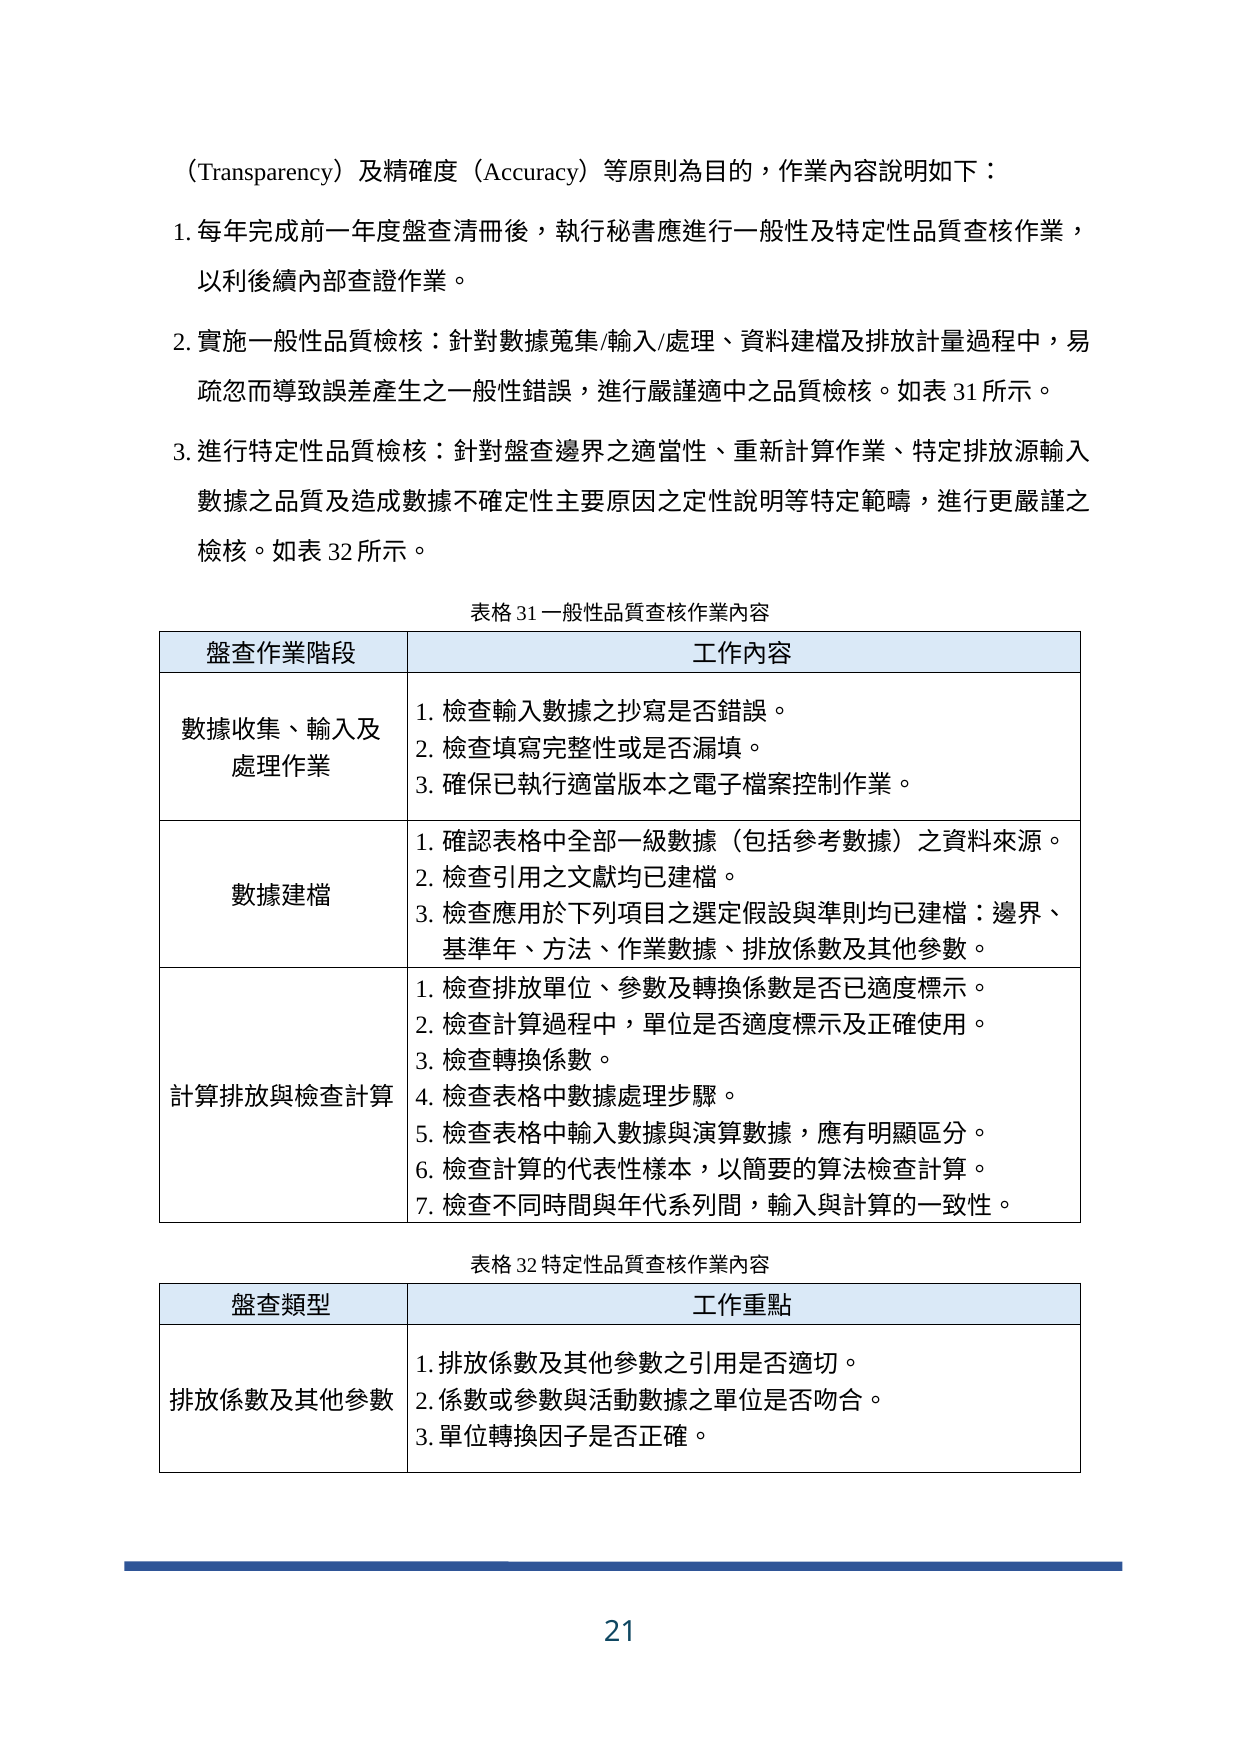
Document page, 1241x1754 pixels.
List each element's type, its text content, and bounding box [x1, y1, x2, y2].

table_cell 數據收集、輸入及 處理作業 [160, 673, 407, 819]
table_cell 檢查輸入數據之抄寫是否錯誤。 檢查填寫完整性或是否漏填。 確保已執行適當版本之電子檔案控制作業。 [408, 673, 1080, 819]
table_cell 排放係數及其他參數 [160, 1325, 407, 1472]
table_cell 計算排放與檢查計算 [160, 968, 407, 1222]
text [173, 150, 1092, 187]
list 實施一般性品質檢核：針對數據蒐集/輸入/處理、資料建檔及排放計量過程中，易疏忽而導致誤差產生之一般性錯誤，進行嚴謹適中之品質檢核。如表31所示。 [173, 310, 1092, 410]
text 表格 32特定性品質查核作業內容 [148, 1248, 1092, 1278]
table_cell 確認表格中全部一級數據（包括參考數據）之資料來源。 檢查引用之文獻均已建檔。 檢查應用於下列項目之選定假設與準則均已建檔：邊界、基準年、方法、作業數據、排放係數及其他參數。 [408, 821, 1080, 967]
list 進行特定性品質檢核：針對盤查邊界之適當性、重新計算作業、特定排放源輸入數據之品質及造成數據不確定性主要原因之定性說明等特定範疇，進行更嚴謹之檢核。如表32所示。 [173, 421, 1092, 571]
list 每年完成前一年度盤查清冊後，執行秘書應進行一般性及特定性品質查核作業，以利後續內部查證作業。 [173, 200, 1092, 300]
table_header 工作內容 [408, 632, 1080, 672]
table_cell 檢查排放單位、參數及轉換係數是否已適度標示。 檢查計算過程中，單位是否適度標示及正確使用。 檢查轉換係數。 檢查表格中數據處理步驟。 檢查表格中輸入數據與演算數據，應有明顯區分。 檢查計算的代表性樣本，以簡要的算法檢查計算。 檢查不同時間與年代系列間，輸入與計算的一致性。 [408, 968, 1080, 1222]
table_cell 排放係數及其他參數之引用是否適切。 係數或參數與活動數據之單位是否吻合。 單位轉換因子是否正確。 [408, 1325, 1080, 1472]
text 表格 31一般性品質查核作業內容 [148, 596, 1092, 626]
table_cell 數據建檔 [160, 821, 407, 967]
table_header 盤查作業階段 [160, 632, 407, 672]
table_header 盤查類型 [160, 1284, 407, 1324]
table_header 工作重點 [408, 1284, 1080, 1324]
